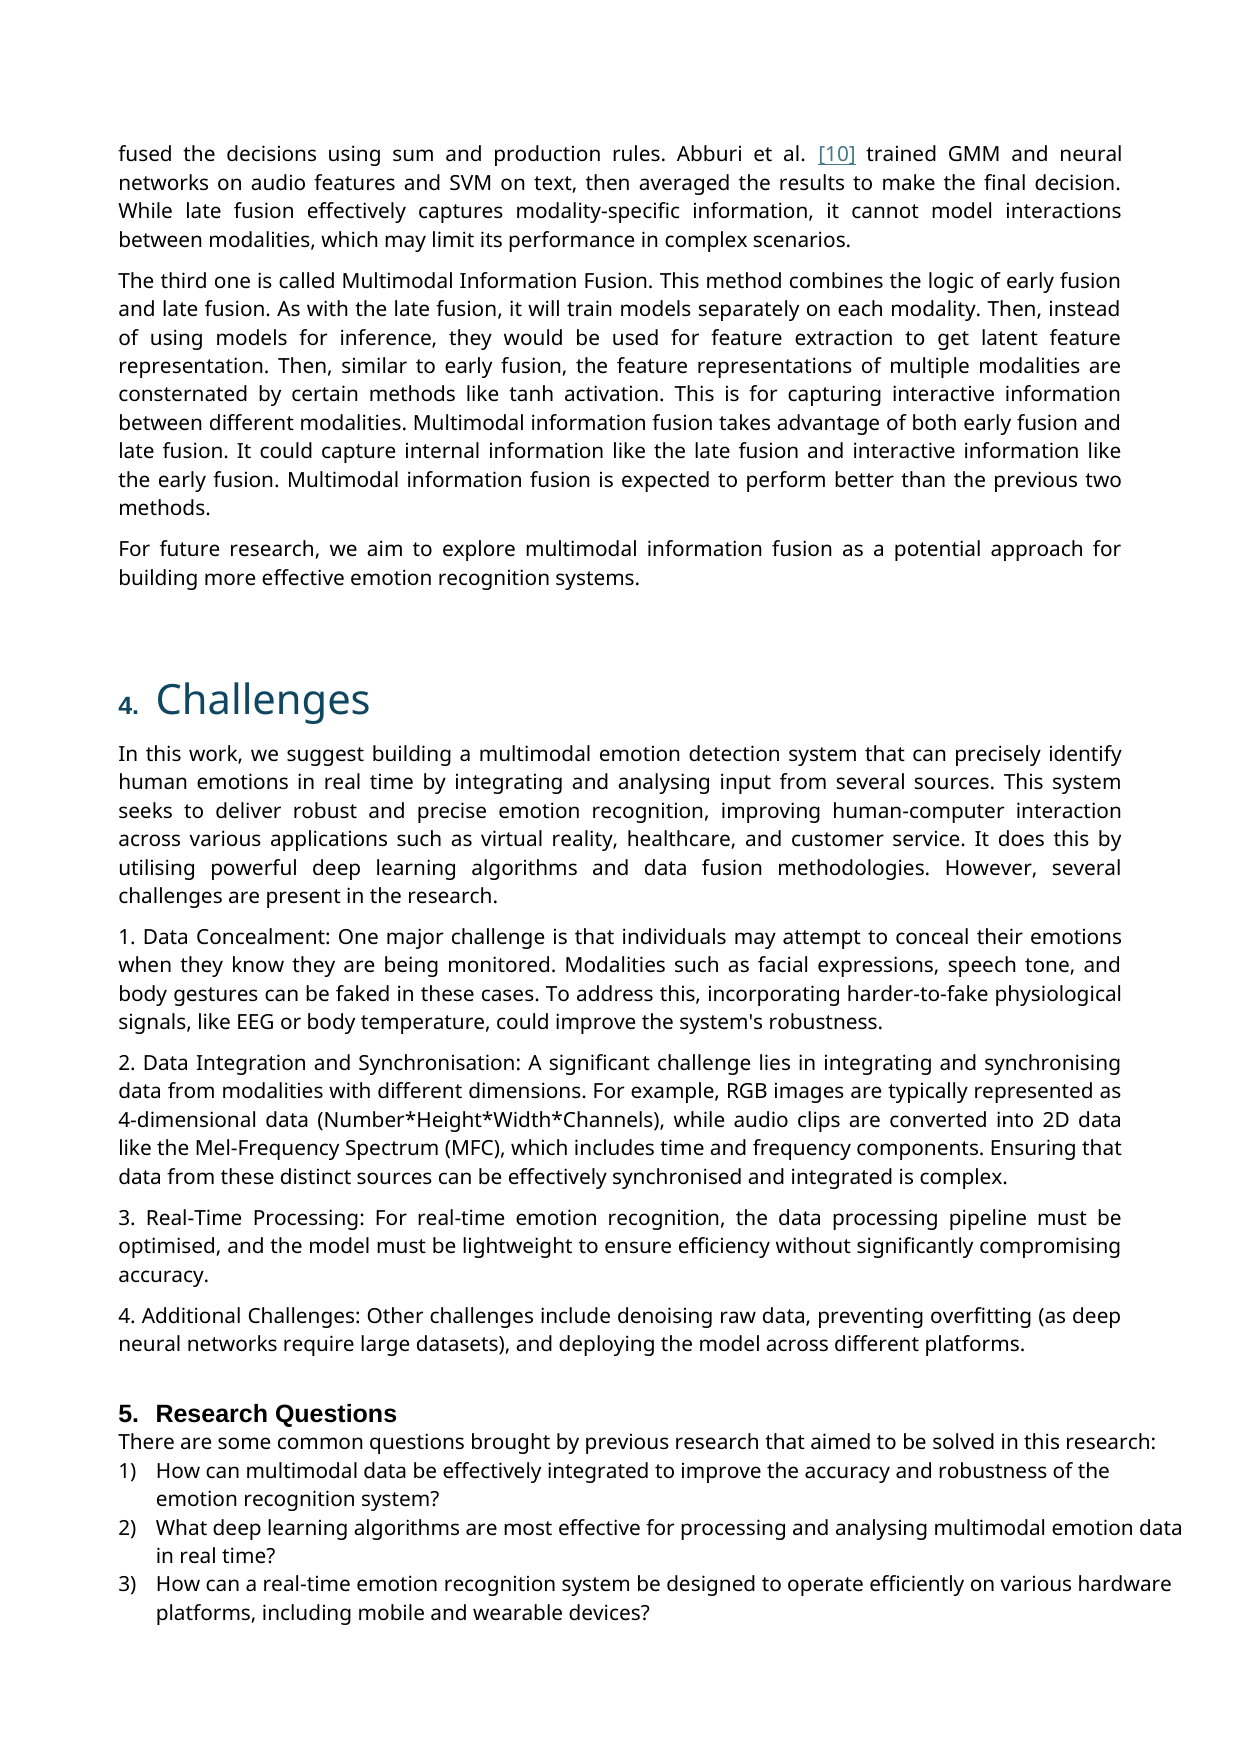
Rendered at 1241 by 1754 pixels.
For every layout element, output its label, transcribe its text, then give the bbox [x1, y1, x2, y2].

text For future research, we aim to explore multimodal information fusion as a potential approach for building more effective emotion recognition systems. [118, 534, 1123, 591]
list Research Questions [118, 1398, 1194, 1427]
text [118, 139, 1123, 253]
text 4. Additional Challenges: Other challenges include denoising raw data, preventing overfitting (as deep neural networks require large datasets), and deploying the model across different platforms. [118, 1301, 1123, 1358]
text The third one is called Multimodal Information Fusion. This method combines the logic of early fusion and late fusion. As with the late fusion, it will train models separately on each modality. Then, instead of using models for inference, they would be used for feature extraction to get latent feature representation. Then, similar to early fusion, the feature representations of multiple modalities are consternated by certain methods like tanh activation. This is for capturing interactive information between different modalities. Multimodal information fusion takes advantage of both early fusion and late fusion. It could capture internal information like the late fusion and interactive information like the early fusion. Multimodal information fusion is expected to perform better than the previous two methods. [118, 266, 1123, 522]
text In this work, we suggest building a multimodal emotion detection system that can precisely identify human emotions in real time by integrating and analysing input from several sources. This system seeks to deliver robust and precise emotion recognition, improving human-computer interaction across various applications such as virtual reality, healthcare, and customer service. It does this by utilising powerful deep learning algorithms and data fusion methodologies. However, several challenges are present in the research. [118, 739, 1123, 909]
list How can a real-time emotion recognition system be designed to operate efficiently on various hardware platforms, including mobile and wearable devices? [118, 1569, 1194, 1626]
list What deep learning algorithms are most effective for processing and analysing multimodal emotion data in real time? [118, 1513, 1194, 1569]
list How can multimodal data be effectively integrated to improve the accuracy and robustness of the emotion recognition system? [118, 1456, 1194, 1513]
text 1. Data Concealment: One major challenge is that individuals may attempt to conceal their emotions when they know they are being monitored. Modalities such as facial expressions, speech tone, and body gestures can be faked in these cases. To address this, incorporating harder-to-fake physiological signals, like EEG or body temperature, could improve the system's robustness. [118, 922, 1123, 1036]
text There are some common questions brought by previous research that aimed to be solved in this research: [118, 1427, 1194, 1456]
subtitle Challenges [118, 669, 1194, 726]
text 2. Data Integration and Synchronisation: A significant challenge lies in integrating and synchronising data from modalities with different dimensions. For example, RGB images are typically represented as 4-dimensional data (Number*Height*Width*Channels), while audio clips are converted into 2D data like the Mel-Frequency Spectrum (MFC), which includes time and frequency components. Ensuring that data from these distinct sources can be effectively synchronised and integrated is complex. [118, 1048, 1123, 1190]
text 3. Real-Time Processing: For real-time emotion recognition, the data processing pipeline must be optimised, and the model must be lightweight to ensure efficiency without significantly compromising accuracy. [118, 1203, 1123, 1288]
